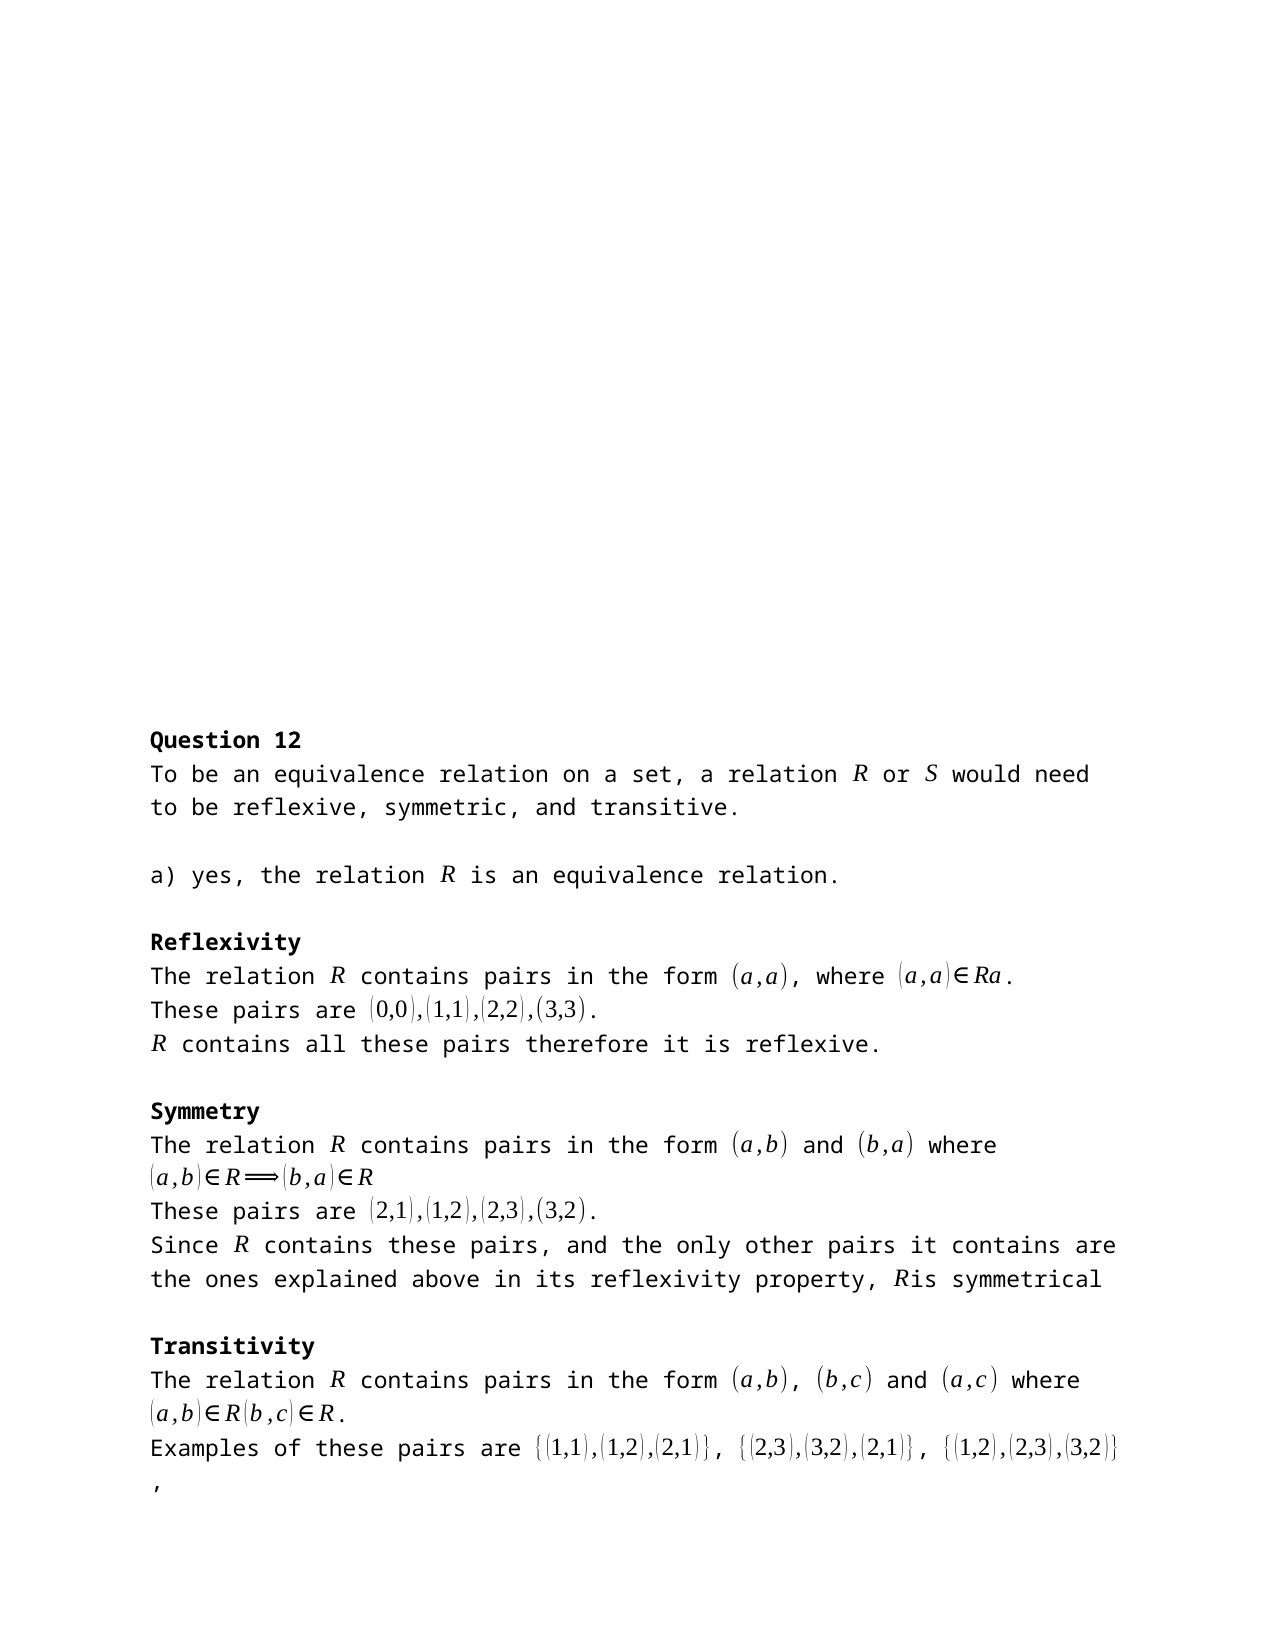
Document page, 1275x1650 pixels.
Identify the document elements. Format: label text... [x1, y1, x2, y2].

text Examples of these pairs are , , , [150, 1432, 1125, 1497]
text These pairs are . [150, 994, 1125, 1025]
text To be an equivalence relation on a set, a relation or would need to be reflexive, symmetric, and transitive. [150, 757, 1125, 822]
text The relation contains pairs in the form , and where . [150, 1364, 1125, 1429]
text These pairs are . [150, 1195, 1125, 1226]
text Reflexivity [150, 926, 1125, 957]
text The relation contains pairs in the form and where [150, 1129, 1125, 1193]
text Since contains these pairs, and the only other pairs it contains are the ones explained above in its reflexivity property, is symmetrical [150, 1229, 1125, 1294]
text contains all these pairs therefore it is reflexive. [150, 1027, 1125, 1059]
text Transitivity [150, 1330, 1125, 1361]
text Question 12 [150, 724, 1125, 755]
text Symmetry [150, 1095, 1125, 1126]
text a) yes, the relation is an equivalence relation. [150, 859, 1125, 890]
text The relation contains pairs in the form , where . [150, 960, 1125, 991]
